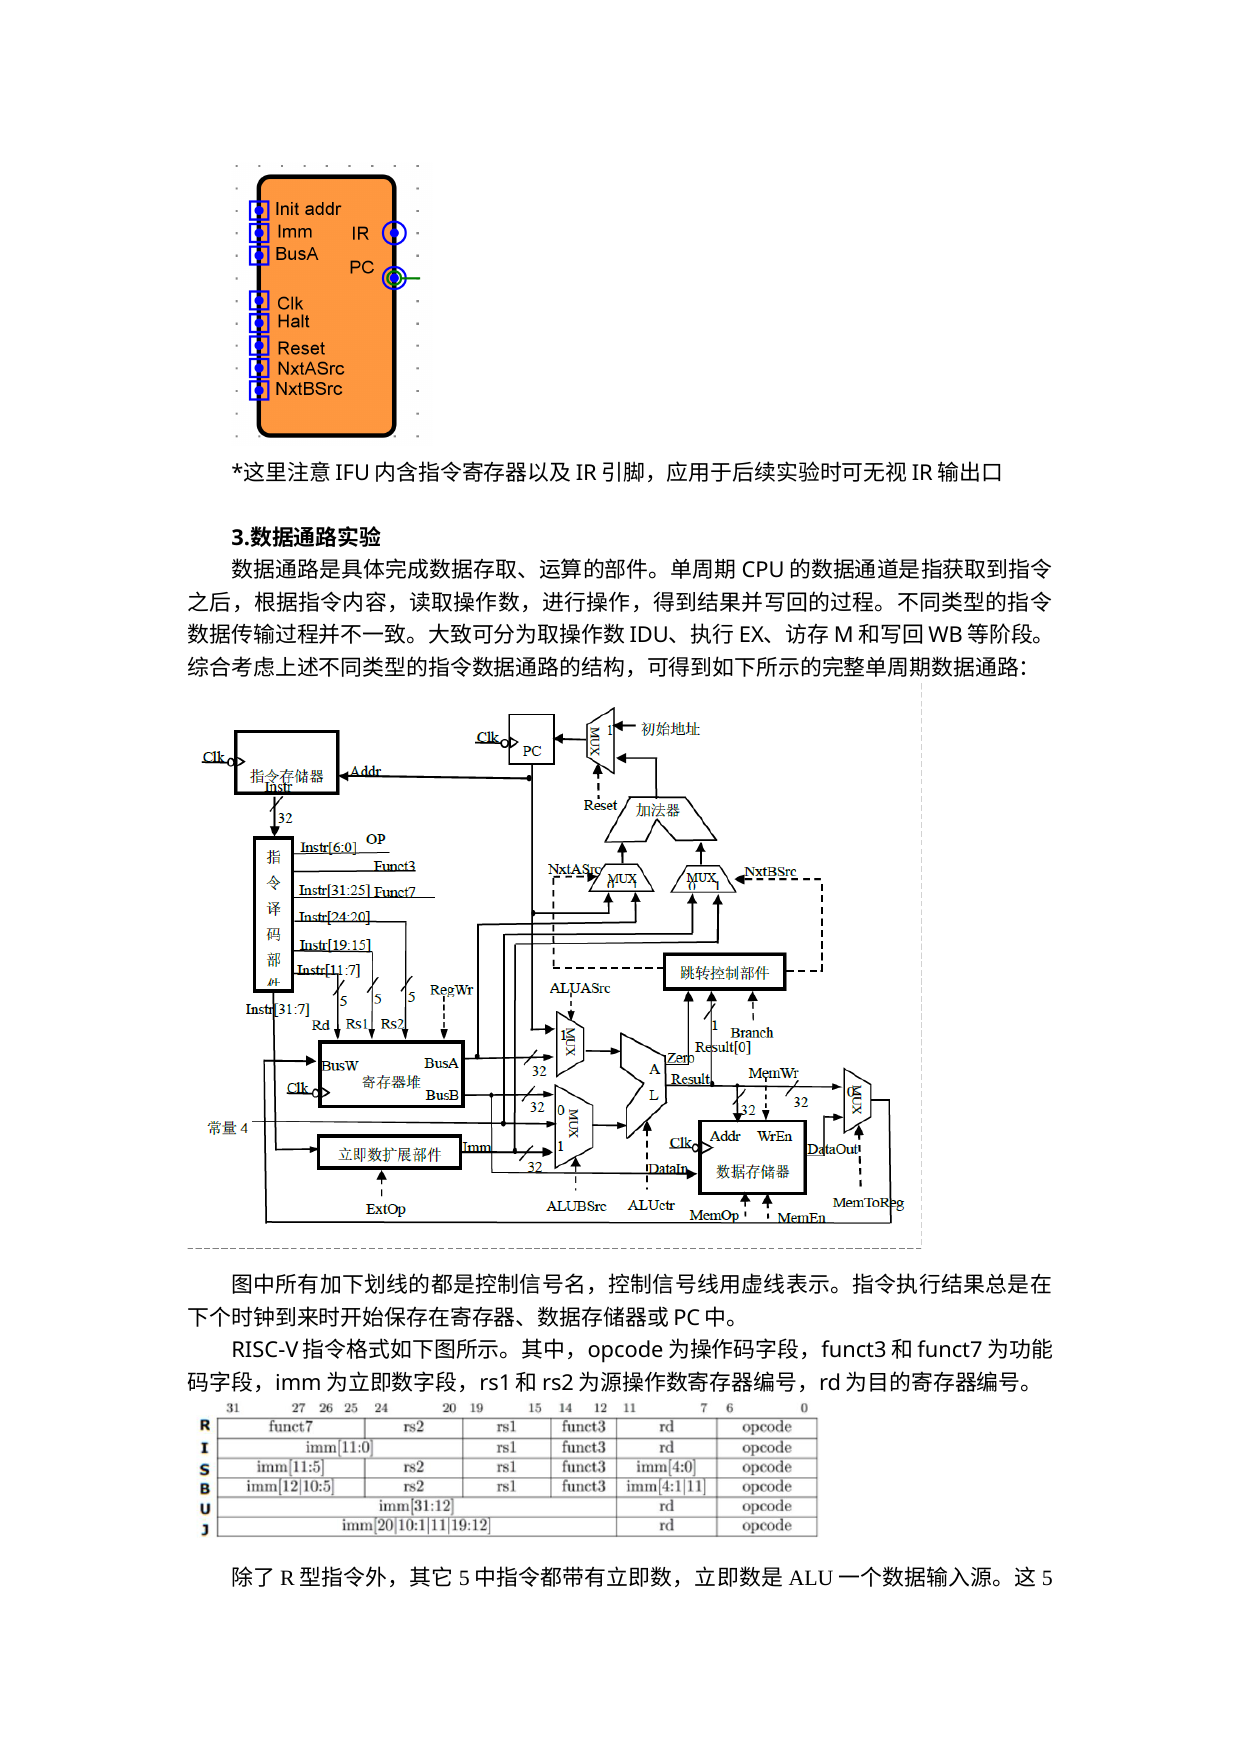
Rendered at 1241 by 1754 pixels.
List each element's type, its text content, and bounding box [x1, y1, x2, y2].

text 3.数据通路实验 [187, 519, 1053, 552]
picture [187, 682, 922, 1249]
text 数据通路是具体完成数据存取、运算的部件。单周期CPU的数据通道是指获取到指令之后，根据指令内容，读取操作数，进行操作，得到结果并写回的过程。不同类型的指令，数据传输过程并不一致。大致可分为取操作数IDU、执行EX、访存M和写回WB等阶段。 [187, 552, 1053, 649]
text RISC-V指令格式如下图所示。其中，opcode为操作码字段，funct3和funct7为功能码字段，imm为立即数字段，rs1和rs2为源操作数寄存器编号，rd为目的寄存器编号。 [187, 1332, 1053, 1397]
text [187, 1559, 1053, 1592]
text *这里注意IFU内含指令寄存器以及IR引脚，应用于后续实验时可无视IR输出口 [187, 454, 1053, 487]
picture [231, 162, 434, 446]
text 图中所有加下划线的都是控制信号名，控制信号线用虚线表示。指令执行结果总是在下个时钟到来时开始保存在寄存器、数据存储器或PC中。 [187, 1267, 1053, 1332]
text 综合考虑上述不同类型的指令数据通路的结构，可得到如下所示的完整单周期数据通路： [187, 649, 1053, 682]
